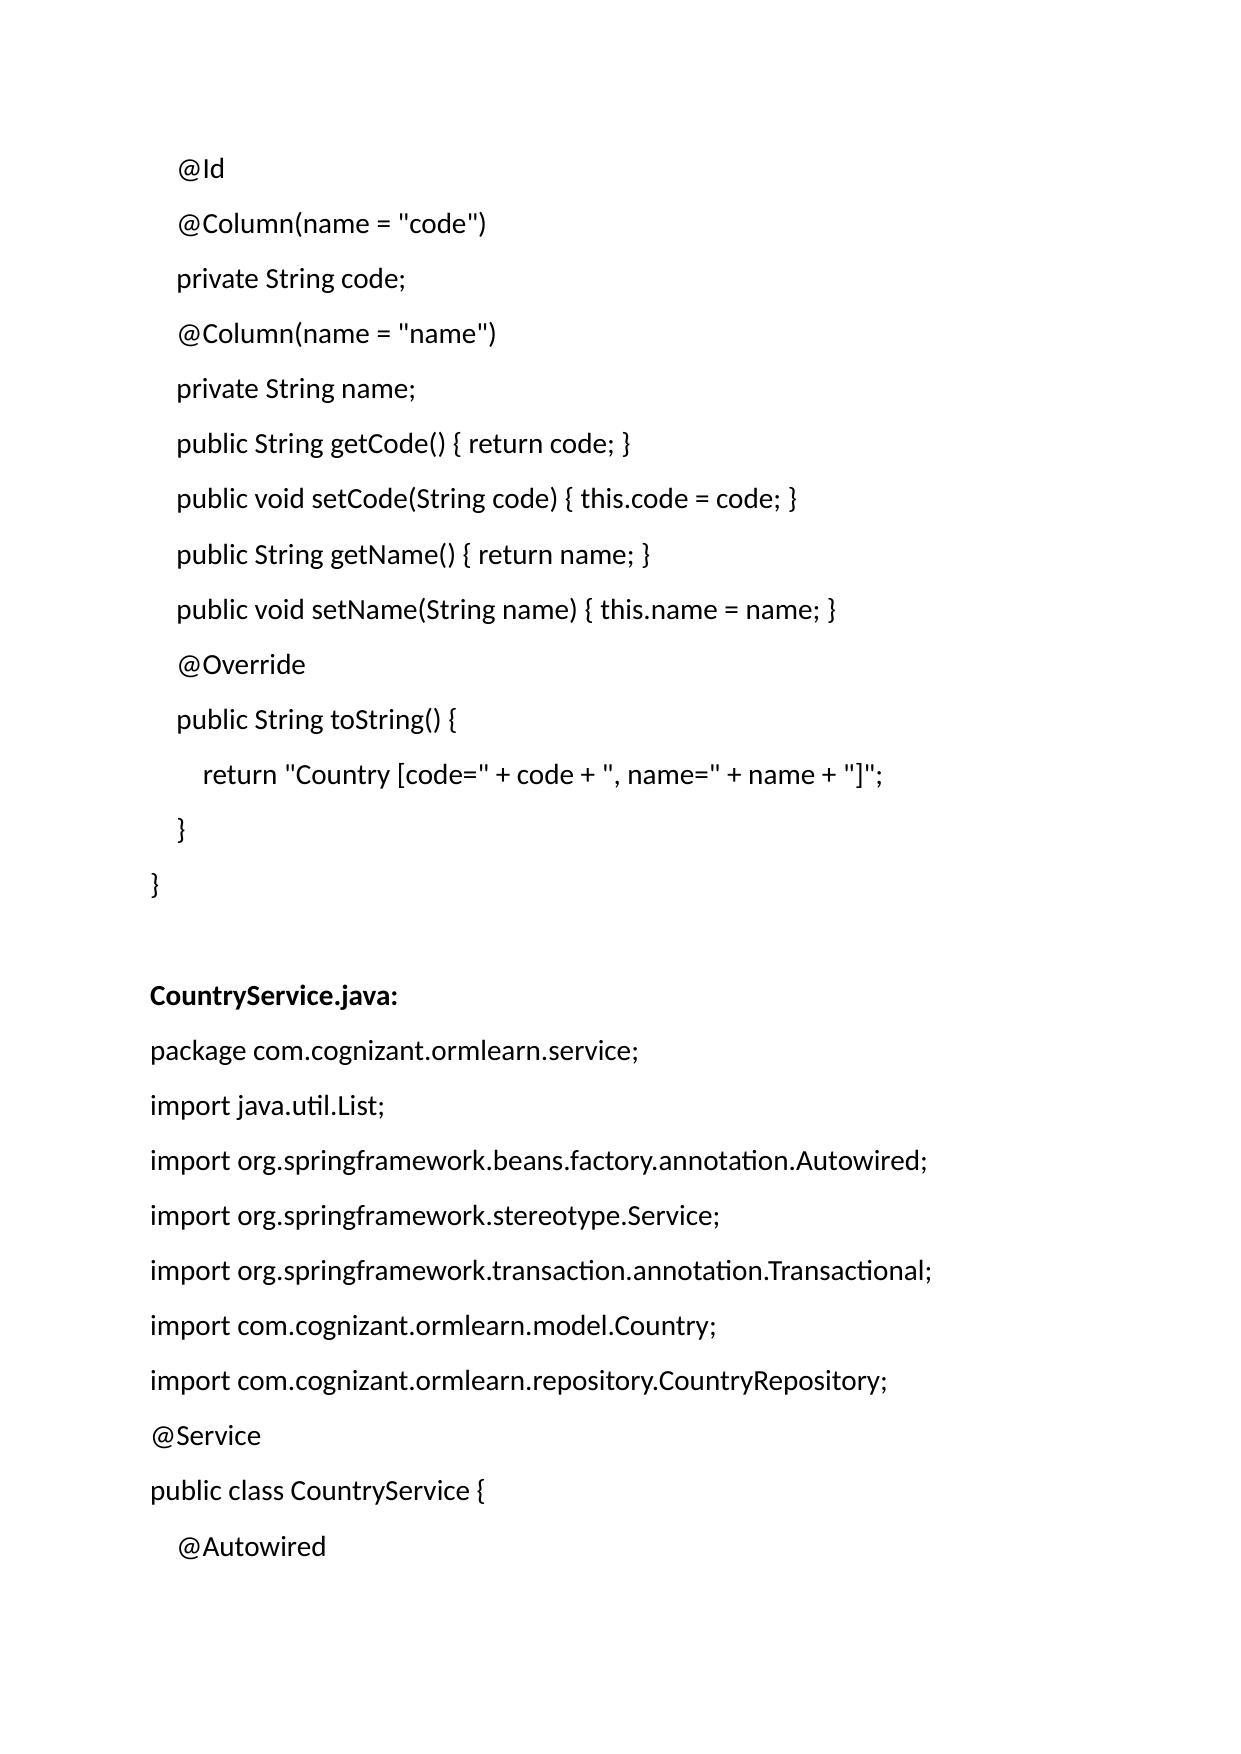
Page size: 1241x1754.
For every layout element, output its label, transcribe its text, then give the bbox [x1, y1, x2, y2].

text @Autowired [150, 1528, 1090, 1563]
text import org.springframework.transaction.annotation.Transactional; [150, 1252, 1090, 1288]
text import org.springframework.beans.factory.annotation.Autowired; [150, 1142, 1090, 1177]
text @Column(name = "code") [150, 205, 1090, 241]
text package com.cognizant.ormlearn.service; [150, 1032, 1090, 1067]
text } [150, 811, 1090, 847]
text import java.util.List; [150, 1087, 1090, 1122]
text public void setCode(String code) { this.code = code; } [150, 481, 1090, 516]
text import com.cognizant.ormlearn.repository.CountryRepository; [150, 1362, 1090, 1398]
text @Column(name = "name") [150, 315, 1090, 351]
text } [150, 866, 1090, 902]
text import org.springframework.stereotype.Service; [150, 1197, 1090, 1233]
text public String getName() { return name; } [150, 536, 1090, 571]
text @Override [150, 646, 1090, 682]
text private String name; [150, 370, 1090, 406]
text return "Country [code=" + code + ", name=" + name + "]"; [150, 756, 1090, 792]
text public String getCode() { return code; } [150, 426, 1090, 461]
text public class CountryService { [150, 1472, 1090, 1508]
text private String code; [150, 260, 1090, 296]
text @Service [150, 1417, 1090, 1453]
text public String toString() { [150, 701, 1090, 737]
text CountryService.java: [150, 977, 1090, 1012]
text import com.cognizant.ormlearn.model.Country; [150, 1307, 1090, 1343]
text public void setName(String name) { this.name = name; } [150, 591, 1090, 626]
text @Id [150, 150, 1090, 186]
